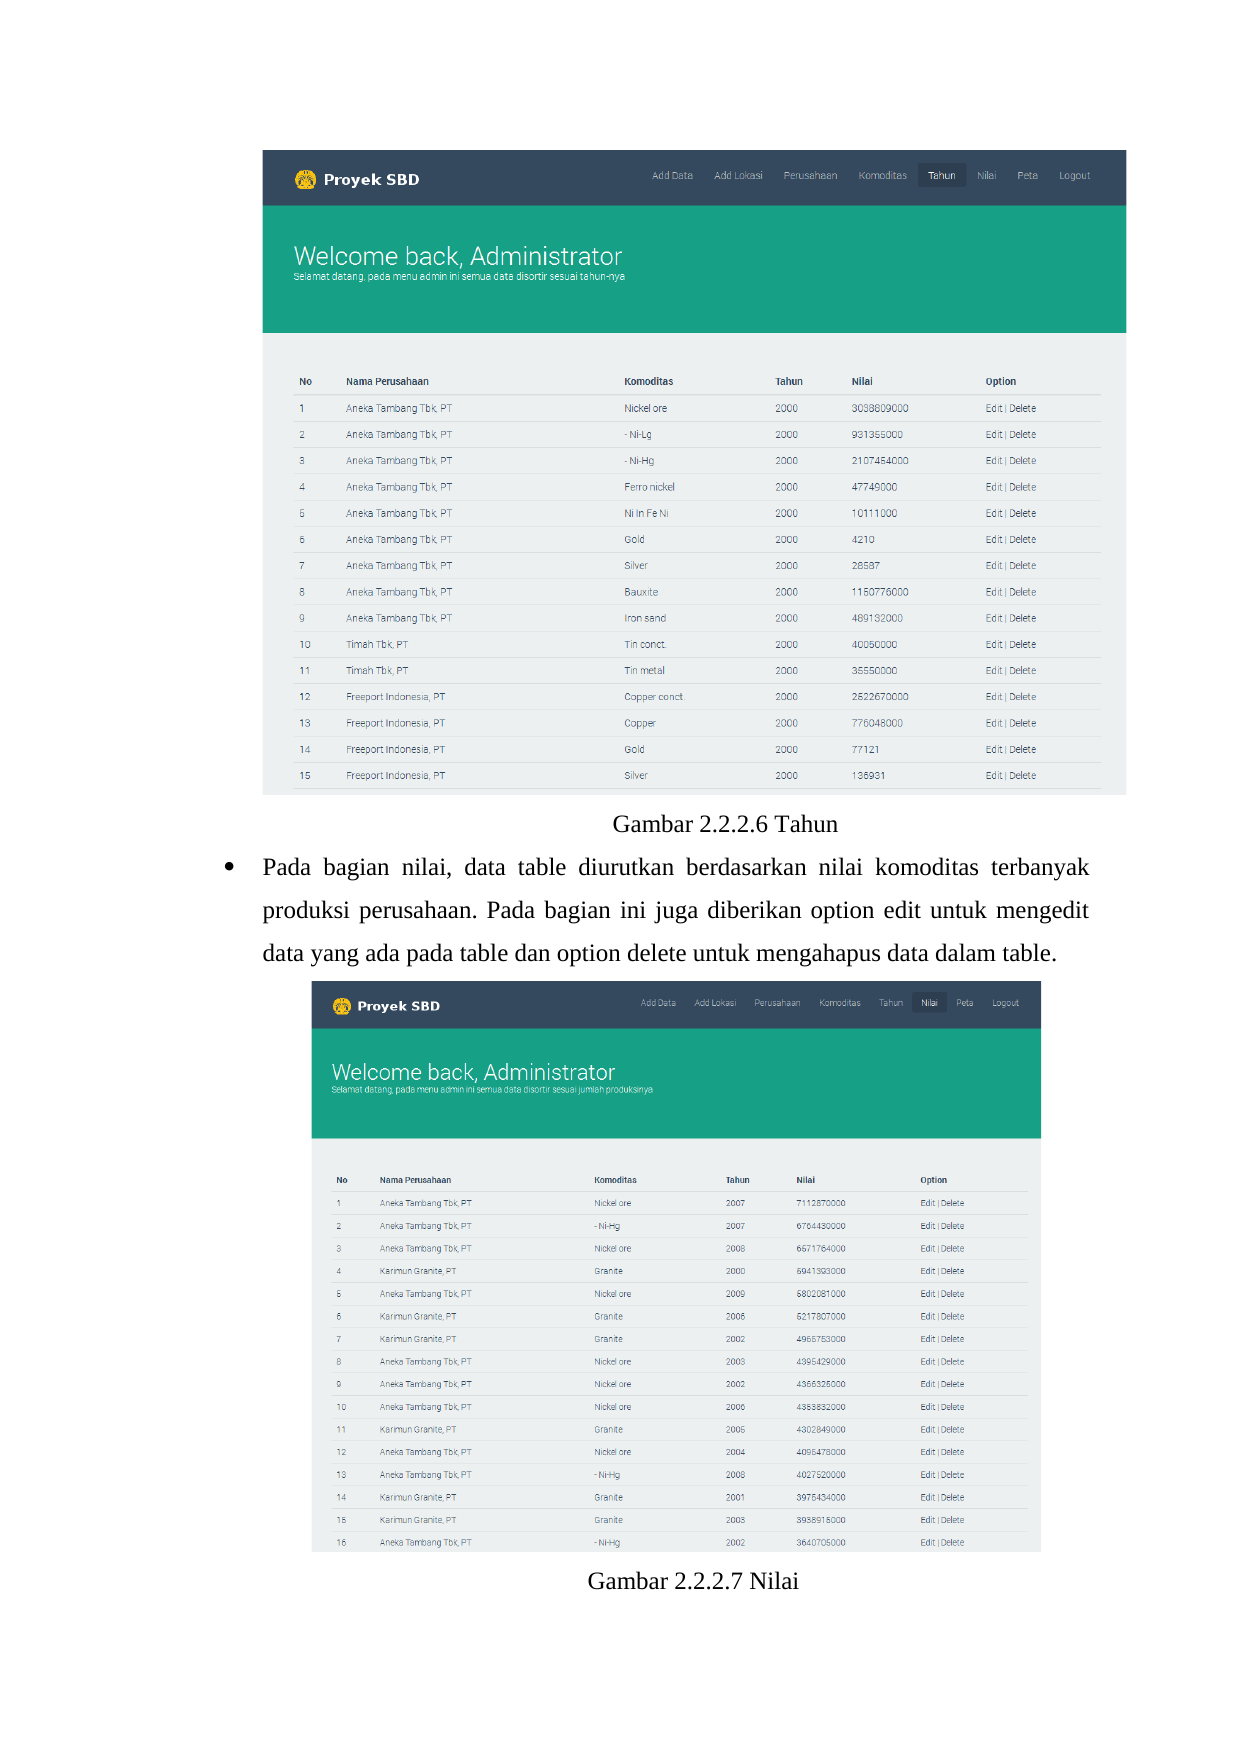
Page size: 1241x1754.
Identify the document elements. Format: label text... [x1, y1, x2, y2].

list Gambar 2.2.2.6 Tahun [262, 809, 1090, 838]
picture [262, 150, 1127, 795]
list Pada bagian nilai, data table diurutkan berdasarkan nilai komoditas terbanyak produksi perusahaan. Pada bagian ini juga diberikan option edit untuk mengedit data yang ada pada table dan option delete untuk mengahapus data dalam table. [225, 852, 1090, 967]
picture [311, 981, 1042, 1552]
text Gambar 2.2.2.7 Nilai [150, 1566, 1090, 1594]
